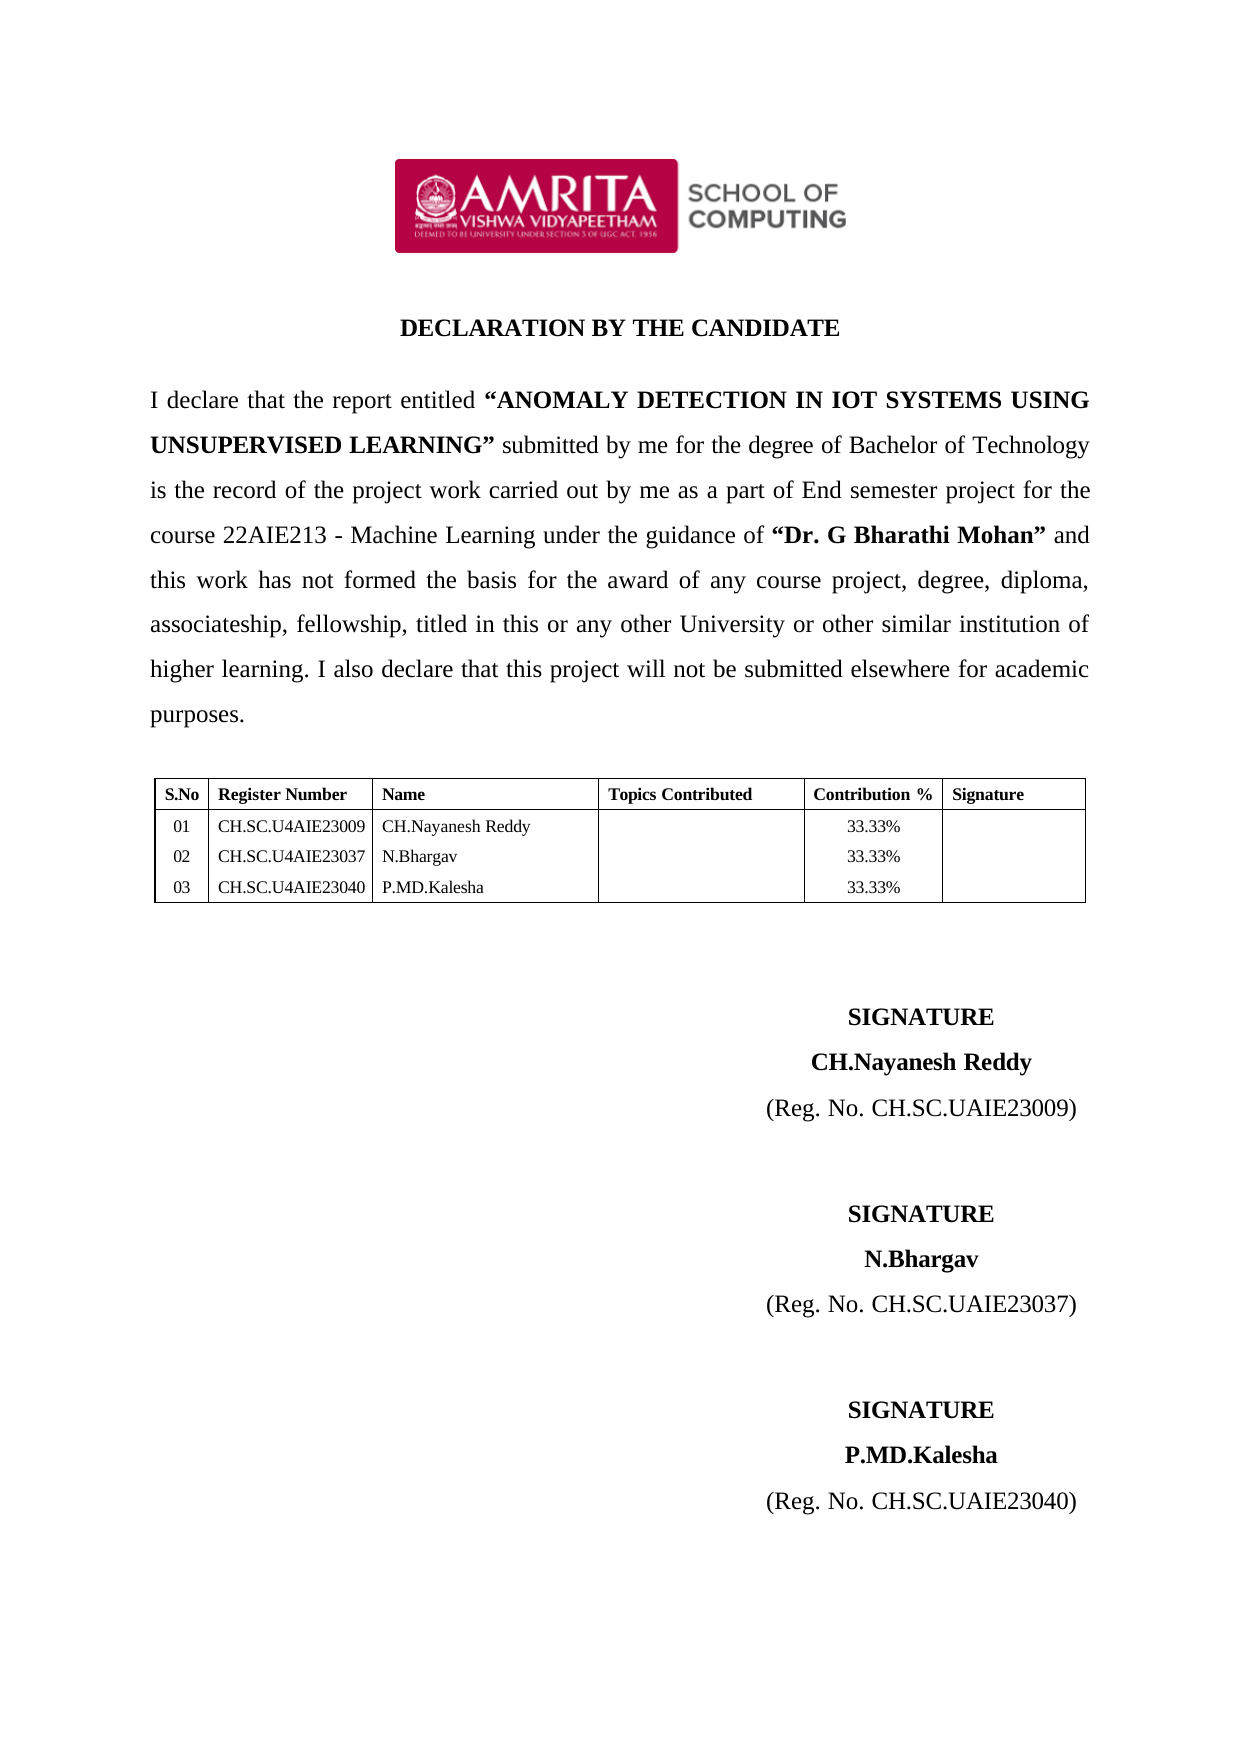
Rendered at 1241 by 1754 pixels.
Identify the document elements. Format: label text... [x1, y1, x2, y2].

table_cell 02 [156, 841, 208, 871]
table_cell CH.SC.U4AIE23037 [209, 841, 372, 871]
table_cell 33.33% [805, 810, 942, 841]
text I declare that the report entitled “ANOMALY DETECTION IN IOT SYSTEMS USING UNSUPERVISED LEARNING” submitted by me for the degree of Bachelor of Technology is the record of the project work carried out by me as a part of End semester project for the course 22AIE213 - Machine Learning under the guidance of “Dr. G Bharathi Mohan” and this work has not formed the basis for the award of any course project, degree, diploma, associateship, fellowship, titled in this or any other University or other similar institution of higher learning. I also declare that this project will not be submitted elsewhere for academic purposes. [150, 386, 1091, 728]
table_cell N.Bhargav [373, 841, 598, 871]
text (Reg. No. CH.SC.UAIE23037) [691, 1289, 1152, 1318]
table_cell 03 [156, 871, 208, 902]
table_header Topics Contributed [599, 779, 804, 809]
text (Reg. No. CH.SC.UAIE23009) [691, 1093, 1152, 1121]
table_header S.No [156, 779, 208, 809]
table_header Name [373, 779, 598, 809]
text (Reg. No. CH.SC.UAIE23040) [691, 1486, 1152, 1514]
table_header Contribution % [805, 779, 942, 809]
subtitle N.Bhargav [691, 1244, 1152, 1273]
subtitle SIGNATURE [691, 1002, 1152, 1031]
subtitle P.MD.Kalesha [691, 1441, 1152, 1469]
table_cell CH.Nayanesh Reddy [373, 810, 598, 841]
table_cell [943, 810, 1085, 902]
table_cell 33.33% [805, 871, 942, 902]
subtitle SIGNATURE [691, 1395, 1152, 1424]
table_cell 33.33% [805, 841, 942, 871]
subtitle DECLARATION BY THE CANDIDATE [150, 313, 1091, 342]
table_cell CH.SC.U4AIE23040 [209, 871, 372, 902]
table_header Signature [943, 779, 1085, 809]
subtitle CH.Nayanesh Reddy [691, 1047, 1152, 1076]
subtitle SIGNATURE [691, 1199, 1152, 1228]
picture [394, 158, 846, 254]
table_header Register Number [209, 779, 372, 809]
table_cell 01 [156, 810, 208, 841]
table_cell [599, 810, 804, 902]
table_cell CH.SC.U4AIE23009 [209, 810, 372, 841]
table_cell P.MD.Kalesha [373, 871, 598, 902]
